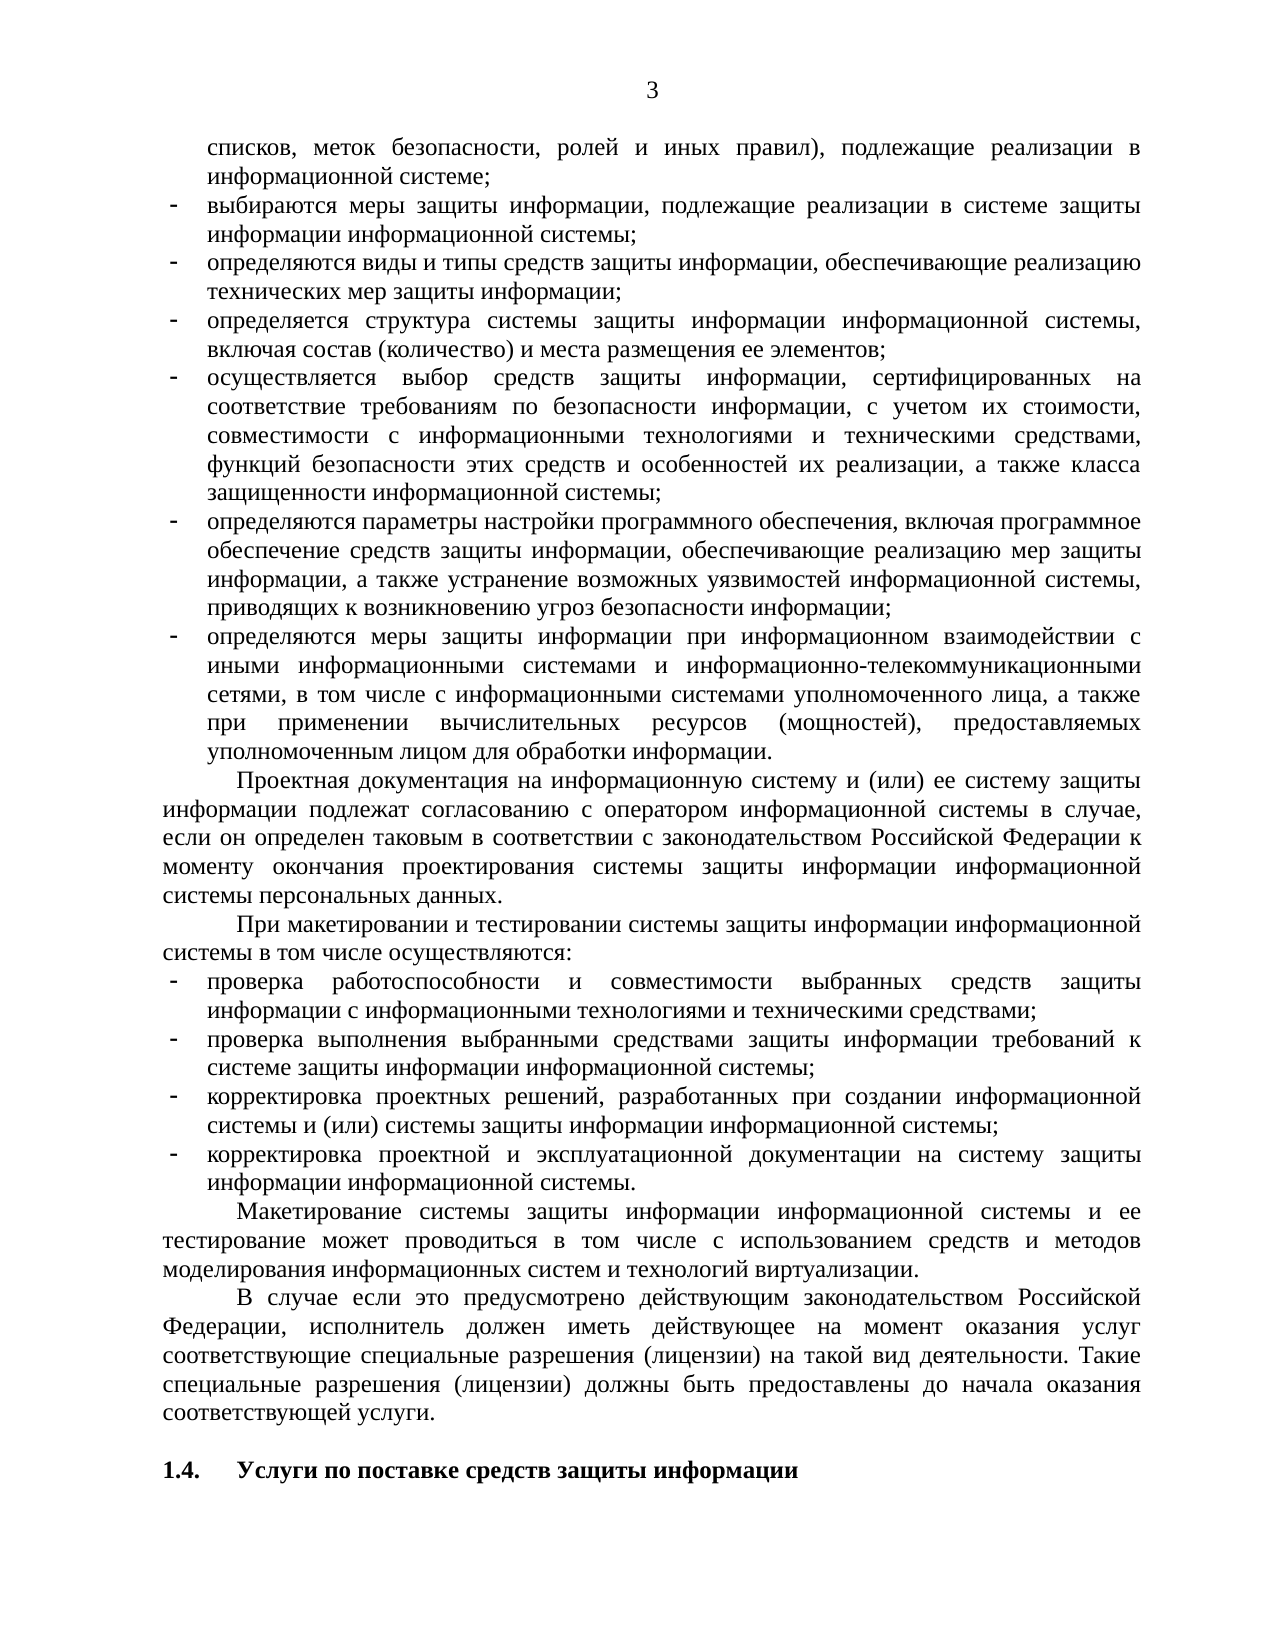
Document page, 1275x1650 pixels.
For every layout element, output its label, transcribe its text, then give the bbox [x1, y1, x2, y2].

list определяются меры защиты информации при информационном взаимодействии с иными информационными системами и информационно-телекоммуникационными сетями, в том числе с информационными системами уполномоченного лица, а также при применении вычислительных ресурсов (мощностей), предоставляемых уполномоченным лицом для обработки информации. [169, 621, 1142, 765]
list выбираются меры защиты информации, подлежащие реализации в системе защиты информации информационной системы; [169, 190, 1142, 247]
list осуществляется выбор средств защиты информации, сертифицированных на соответствие требованиям по безопасности информации, с учетом их стоимости, совместимости с информационными технологиями и техническими средствами, функций безопасности этих средств и особенностей их реализации, а также класса защищенности информационной системы; [169, 362, 1142, 506]
list корректировка проектных решений, разработанных при создании информационной системы и (или) системы защиты информации информационной системы; [169, 1081, 1142, 1139]
list определяются параметры настройки программного обеспечения, включая программное обеспечение средств защиты информации, обеспечивающие реализацию мер защиты информации, а также устранение возможных уязвимостей информационной системы, приводящих к возникновению угроз безопасности информации; [169, 506, 1142, 621]
text Макетирование системы защиты информации информационной системы и ее тестирование может проводиться в том числе с использованием средств и методов моделирования информационных систем и технологий виртуализации. [162, 1196, 1142, 1282]
text В случае если это предусмотрено действующим законодательством Российской Федерации, исполнитель должен иметь действующее на момент оказания услуг соответствующие специальные разрешения (лицензии) на такой вид деятельности. Такие специальные разрешения (лицензии) должны быть предоставлены до начала оказания соответствующей услуги. [162, 1282, 1142, 1426]
list Услуги по поставке средств защиты информации [162, 1455, 1142, 1484]
list определяется структура системы защиты информации информационной системы, включая состав (количество) и места размещения ее элементов; [169, 305, 1142, 362]
text Проектная документация на информационную систему и (или) ее систему защиты информации подлежат согласованию с оператором информационной системы в случае, если он определен таковым в соответствии с законодательством Российской Федерации к моменту окончания проектирования системы защиты информации информационной системы персональных данных. [162, 765, 1142, 909]
text При макетировании и тестировании системы защиты информации информационной системы в том числе осуществляются: [162, 909, 1142, 966]
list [169, 132, 1142, 190]
list проверка работоспособности и совместимости выбранных средств защиты информации с информационными технологиями и техническими средствами; [169, 966, 1142, 1024]
list корректировка проектной и эксплуатационной документации на систему защиты информации информационной системы. [169, 1139, 1142, 1196]
list проверка выполнения выбранными средствами защиты информации требований к системе защиты информации информационной системы; [169, 1024, 1142, 1081]
list определяются виды и типы средств защиты информации, обеспечивающие реализацию технических мер защиты информации; [169, 247, 1142, 305]
